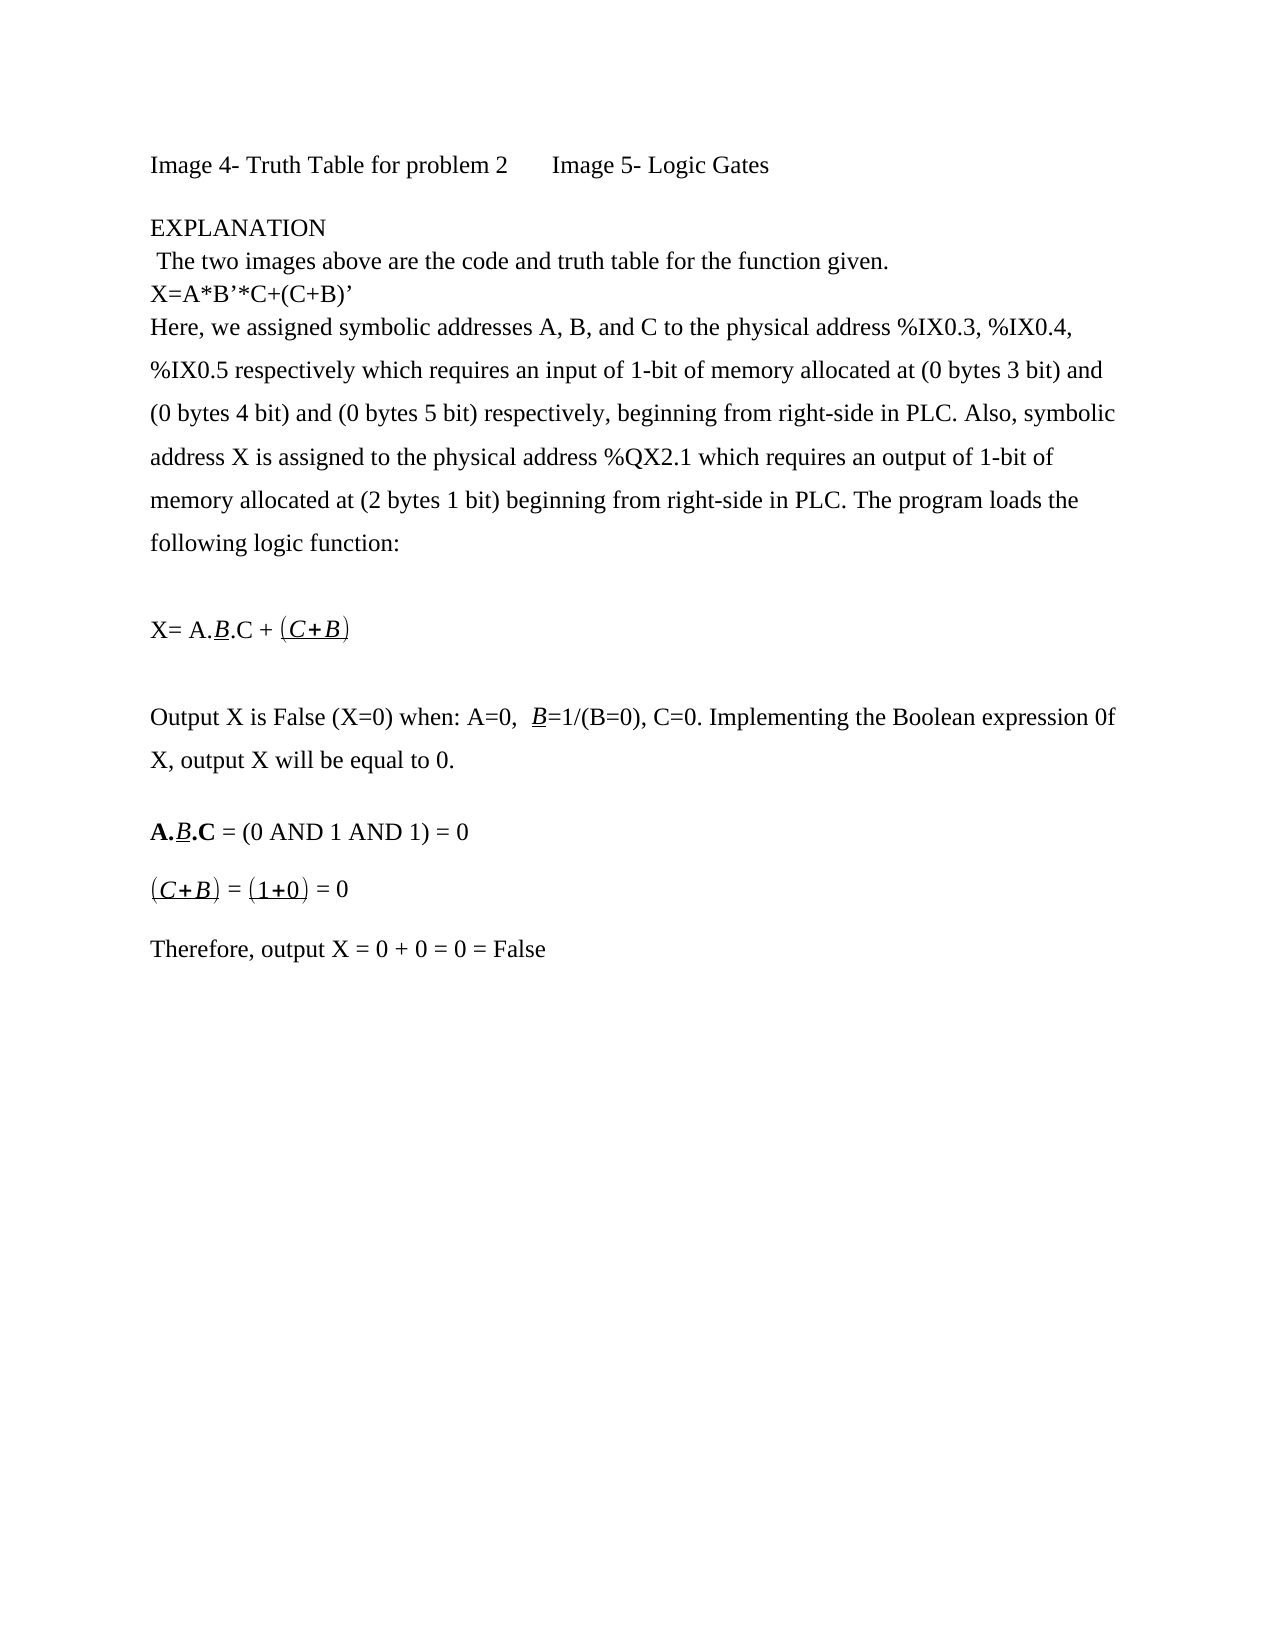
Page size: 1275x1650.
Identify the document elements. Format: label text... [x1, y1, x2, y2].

text X= A..C + [150, 614, 1125, 644]
text Output X is False (X=0) when: A=0, =1/(B=0), C=0. Implementing the Boolean expression 0f X, output X will be equal to 0. [150, 702, 1125, 773]
text EXPLANATION [150, 213, 1125, 242]
text Here, we assigned symbolic addresses A, B, and C to the physical address %IX0.3, %IX0.4, %IX0.5 respectively which requires an input of 1-bit of memory allocated at (0 bytes 3 bit) and (0 bytes 4 bit) and (0 bytes 5 bit) respectively, beginning from right-side in PLC. Also, symbolic address X is assigned to the physical address %QX2.1 which requires an output of 1-bit of memory allocated at (2 bytes 1 bit) beginning from right-side in PLC. The program loads the following logic function: [150, 312, 1125, 557]
text Image 4- Truth Table for problem 2 Image 5- Logic Gates [150, 150, 1125, 179]
text = = 0 [150, 874, 1125, 905]
text The two images above are the code and truth table for the function given. [150, 246, 1125, 275]
text X=A*B’*C+(C+B)’ [150, 279, 1125, 308]
text A..C = (0 AND 1 AND 1) = 0 [150, 817, 1125, 845]
text Therefore, output X = 0 + 0 = 0 = False [150, 934, 1125, 962]
